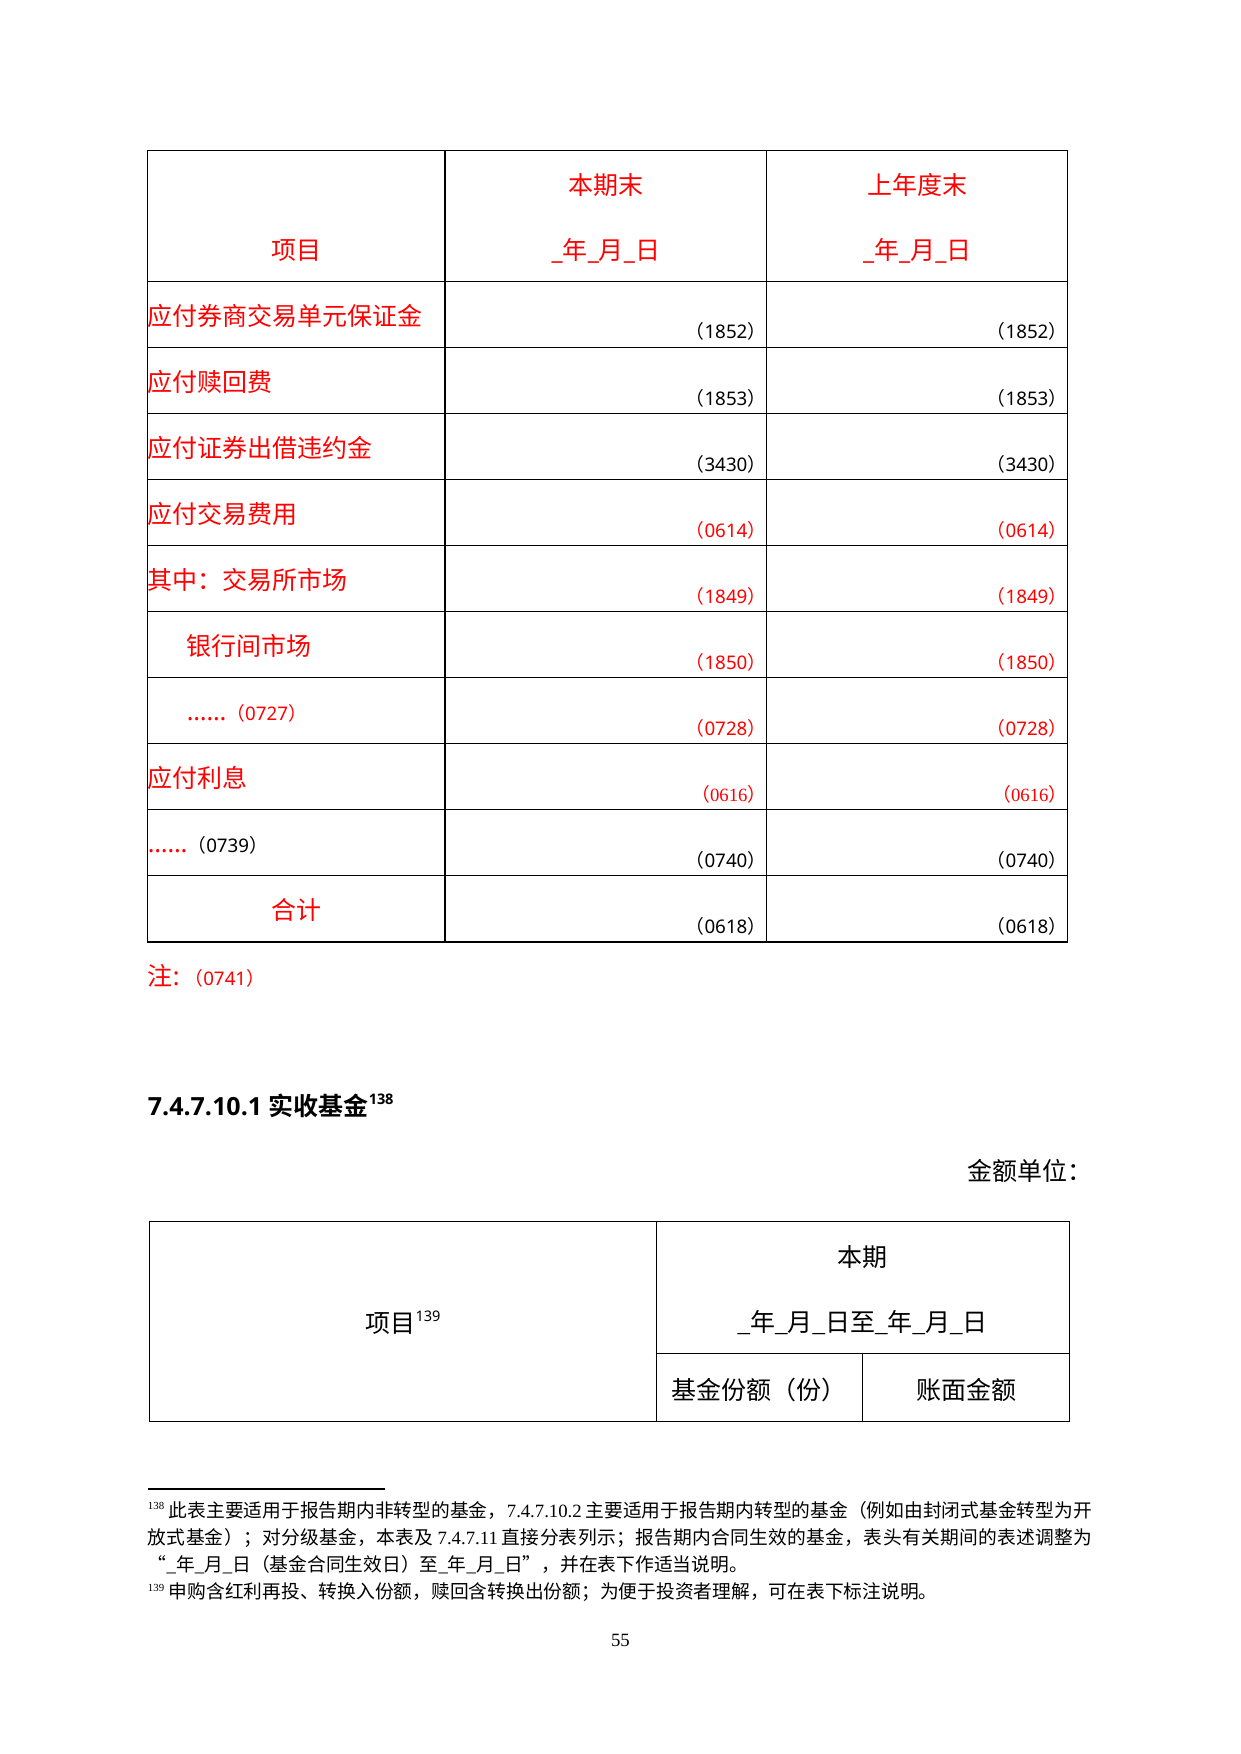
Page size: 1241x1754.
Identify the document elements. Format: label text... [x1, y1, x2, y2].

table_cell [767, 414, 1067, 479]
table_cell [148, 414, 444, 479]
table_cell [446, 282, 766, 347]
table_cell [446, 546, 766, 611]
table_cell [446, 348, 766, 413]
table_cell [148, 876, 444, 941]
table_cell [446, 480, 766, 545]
text 金额单位： [148, 1137, 1092, 1202]
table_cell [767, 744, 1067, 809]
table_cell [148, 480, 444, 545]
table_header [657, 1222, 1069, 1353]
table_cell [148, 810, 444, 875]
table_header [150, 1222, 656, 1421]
text 7.4.7.10.1 实收基金 [148, 1072, 1092, 1137]
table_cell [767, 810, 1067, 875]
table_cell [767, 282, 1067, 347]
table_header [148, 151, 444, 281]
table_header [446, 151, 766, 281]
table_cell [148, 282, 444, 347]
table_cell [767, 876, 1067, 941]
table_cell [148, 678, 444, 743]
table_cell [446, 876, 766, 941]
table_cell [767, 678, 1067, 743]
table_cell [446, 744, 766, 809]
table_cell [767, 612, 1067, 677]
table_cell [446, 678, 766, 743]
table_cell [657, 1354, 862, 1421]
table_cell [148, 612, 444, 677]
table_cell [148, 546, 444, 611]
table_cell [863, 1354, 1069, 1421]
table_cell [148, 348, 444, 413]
text 注: （0741） [148, 942, 1092, 1007]
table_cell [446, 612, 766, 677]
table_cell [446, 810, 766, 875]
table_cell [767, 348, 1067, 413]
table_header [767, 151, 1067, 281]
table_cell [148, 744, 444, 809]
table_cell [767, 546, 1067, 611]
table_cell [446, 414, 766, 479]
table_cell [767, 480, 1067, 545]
